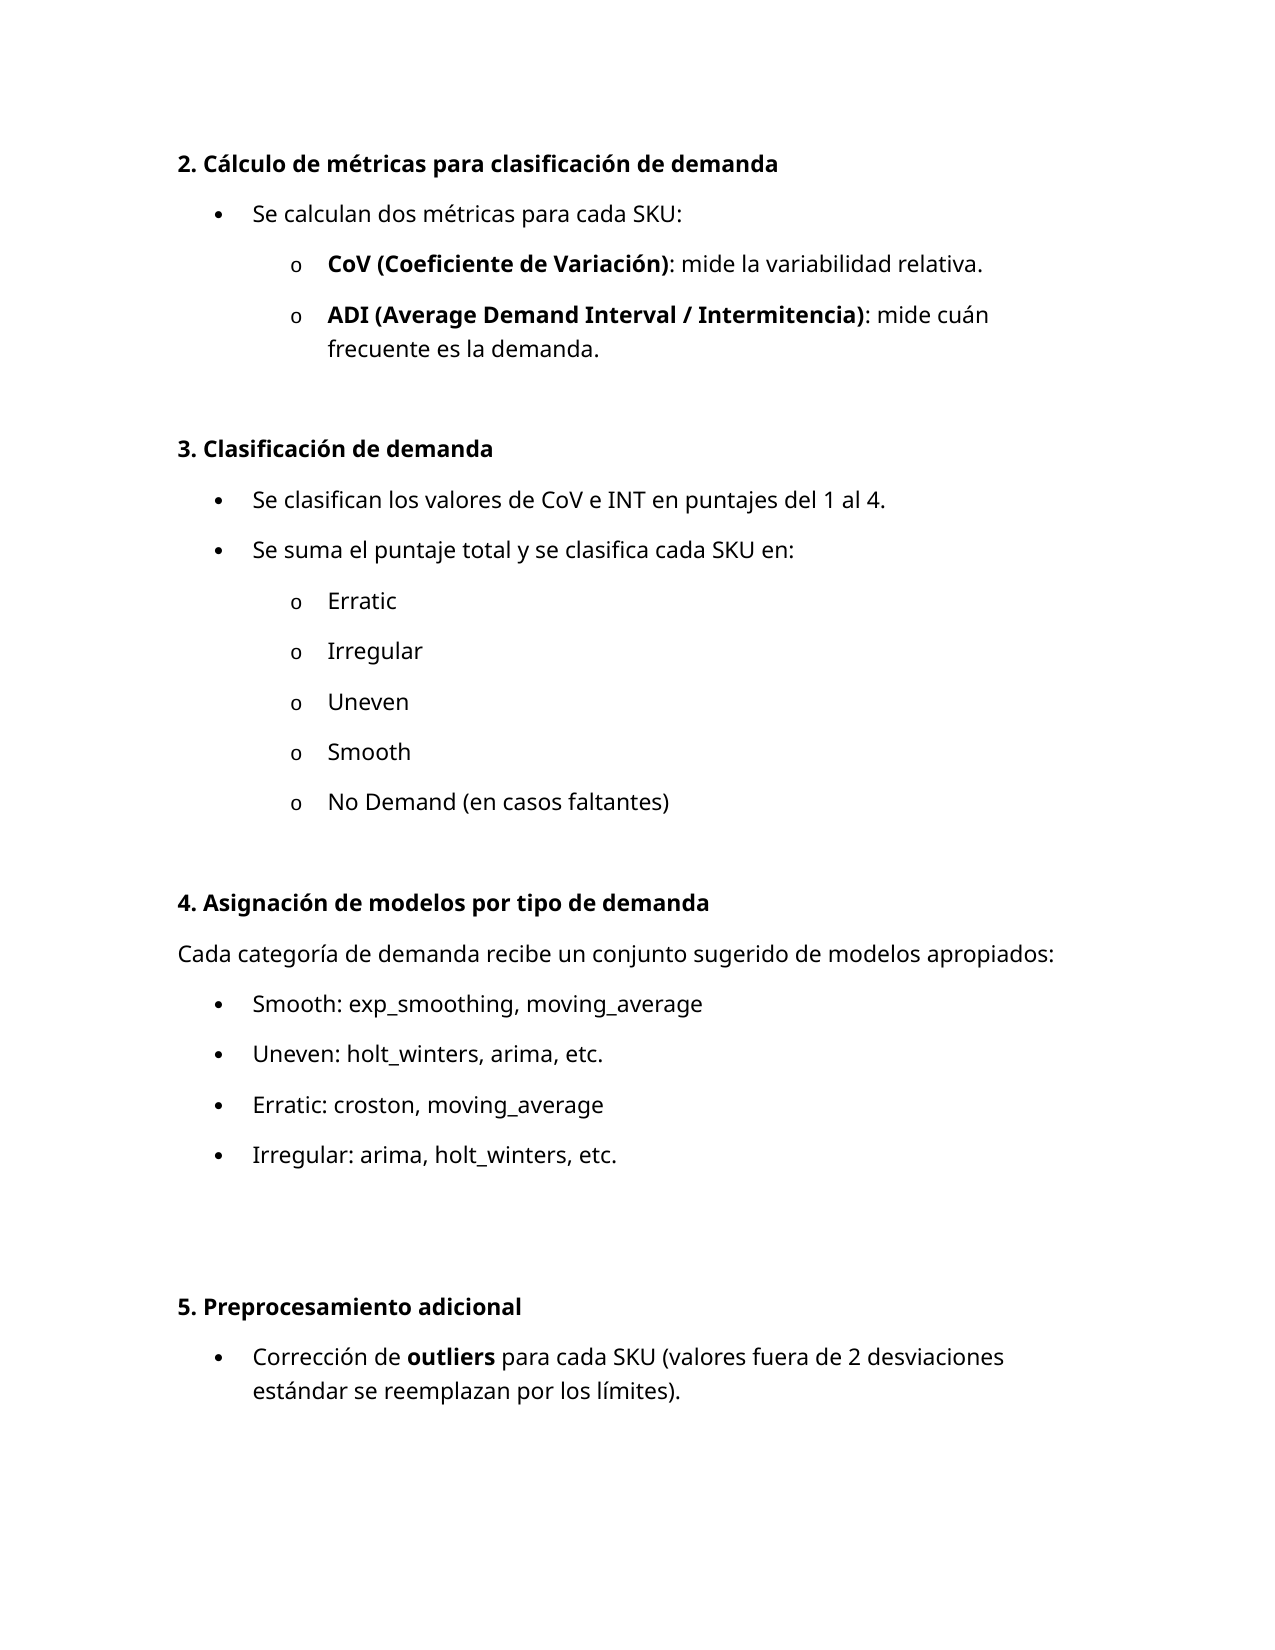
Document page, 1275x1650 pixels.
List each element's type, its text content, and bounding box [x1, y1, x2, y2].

list Irregular [290, 635, 1098, 666]
list No Demand (en casos faltantes) [290, 786, 1098, 818]
list CoV (Coeficiente de Variación): mide la variabilidad relativa. [290, 248, 1098, 280]
list ADI (Average Demand Interval / Intermitencia): mide cuán frecuente es la demanda. [290, 299, 1098, 364]
list Erratic: croston, moving_average [215, 1089, 1098, 1120]
list Irregular: arima, holt_winters, etc. [215, 1139, 1098, 1171]
list Se suma el puntaje total y se clasifica cada SKU en: [215, 534, 1098, 566]
text 2. Cálculo de métricas para clasificación de demanda [177, 148, 1098, 179]
list Uneven [290, 686, 1098, 717]
list Se calculan dos métricas para cada SKU: [215, 198, 1098, 229]
list Corrección de outliers para cada SKU (valores fuera de 2 desviaciones estándar se reemplazan por los límites). [215, 1341, 1098, 1406]
text Cada categoría de demanda recibe un conjunto sugerido de modelos apropiados: [177, 938, 1098, 969]
list Erratic [290, 585, 1098, 616]
list Se clasifican los valores de CoV e INT en puntajes del 1 al 4. [215, 484, 1098, 515]
list Smooth: exp_smoothing, moving_average [215, 988, 1098, 1019]
list Uneven: holt_winters, arima, etc. [215, 1038, 1098, 1070]
text 5. Preprocesamiento adicional [177, 1291, 1098, 1322]
text 3. Clasificación de demanda [177, 433, 1098, 465]
text 4. Asignación de modelos por tipo de demanda [177, 887, 1098, 918]
list Smooth [290, 736, 1098, 767]
